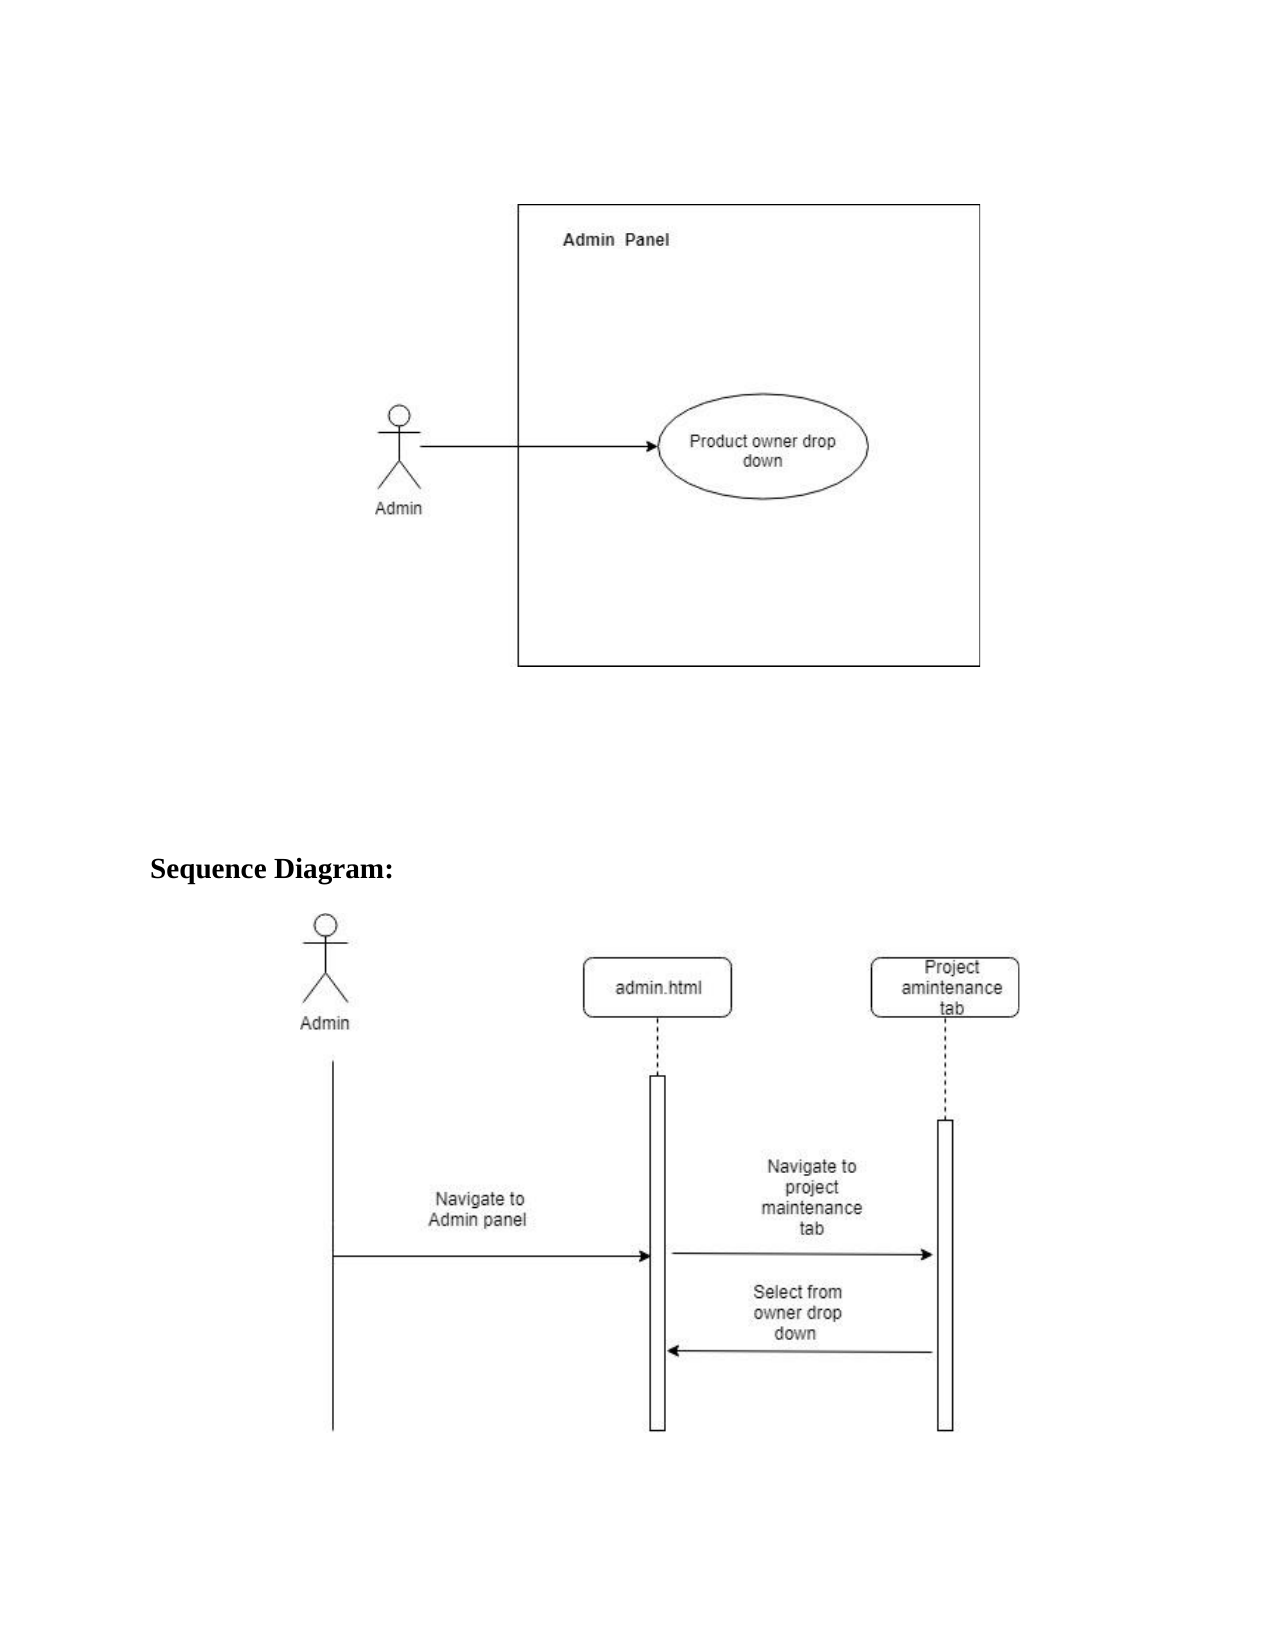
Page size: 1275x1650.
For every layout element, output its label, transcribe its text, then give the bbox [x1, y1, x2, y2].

text Sequence Diagram: [150, 851, 1125, 884]
picture [300, 913, 1020, 1433]
picture [375, 204, 981, 667]
